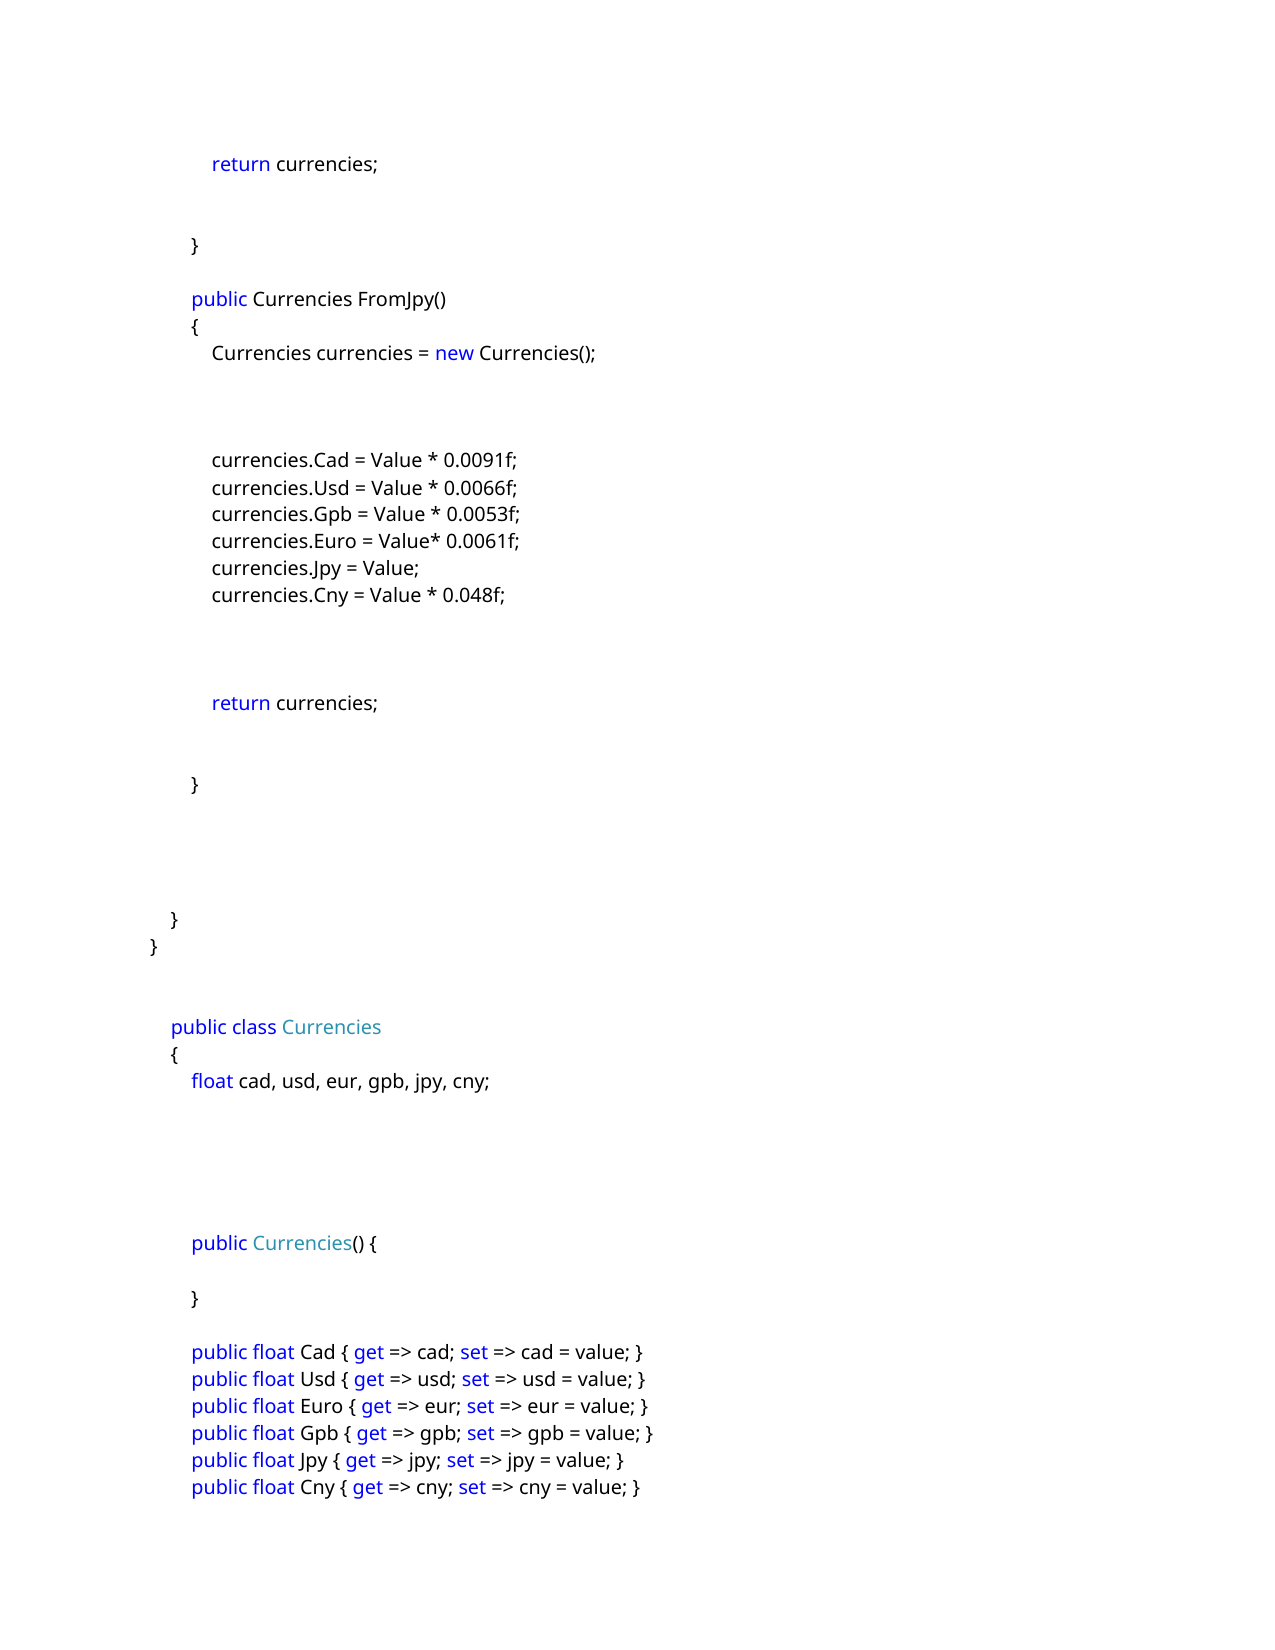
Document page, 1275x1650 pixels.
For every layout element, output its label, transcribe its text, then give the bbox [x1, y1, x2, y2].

text currencies.Euro = Value* 0.0061f; [150, 528, 1125, 555]
text currencies.Cad = Value * 0.0091f; [150, 447, 1125, 474]
text float cad, usd, eur, gpb, jpy, cny; [150, 1067, 1125, 1094]
text public float Euro { get => eur; set => eur = value; } [150, 1392, 1125, 1419]
text public class Currencies [150, 1013, 1125, 1040]
text } [150, 905, 1125, 932]
text } [150, 1284, 1125, 1311]
text public float Gpb { get => gpb; set => gpb = value; } [150, 1419, 1125, 1446]
text } [150, 771, 1125, 797]
text public float Usd { get => usd; set => usd = value; } [150, 1365, 1125, 1392]
text Currencies currencies = new Currencies(); [150, 339, 1125, 366]
text { [150, 312, 1125, 339]
text public float Jpy { get => jpy; set => jpy = value; } [150, 1446, 1125, 1473]
text currencies.Cny = Value * 0.048f; [150, 582, 1125, 609]
text currencies.Jpy = Value; [150, 555, 1125, 582]
text public Currencies() { [150, 1229, 1125, 1256]
text public Currencies FromJpy() [150, 285, 1125, 312]
text public float Cny { get => cny; set => cny = value; } [150, 1473, 1125, 1500]
text } [150, 932, 1125, 959]
text } [150, 231, 1125, 258]
text currencies.Usd = Value * 0.0066f; [150, 474, 1125, 501]
text currencies.Gpb = Value * 0.0053f; [150, 501, 1125, 528]
text return currencies; [150, 689, 1125, 717]
text return currencies; [150, 150, 1125, 177]
text { [150, 1040, 1125, 1067]
text public float Cad { get => cad; set => cad = value; } [150, 1338, 1125, 1365]
